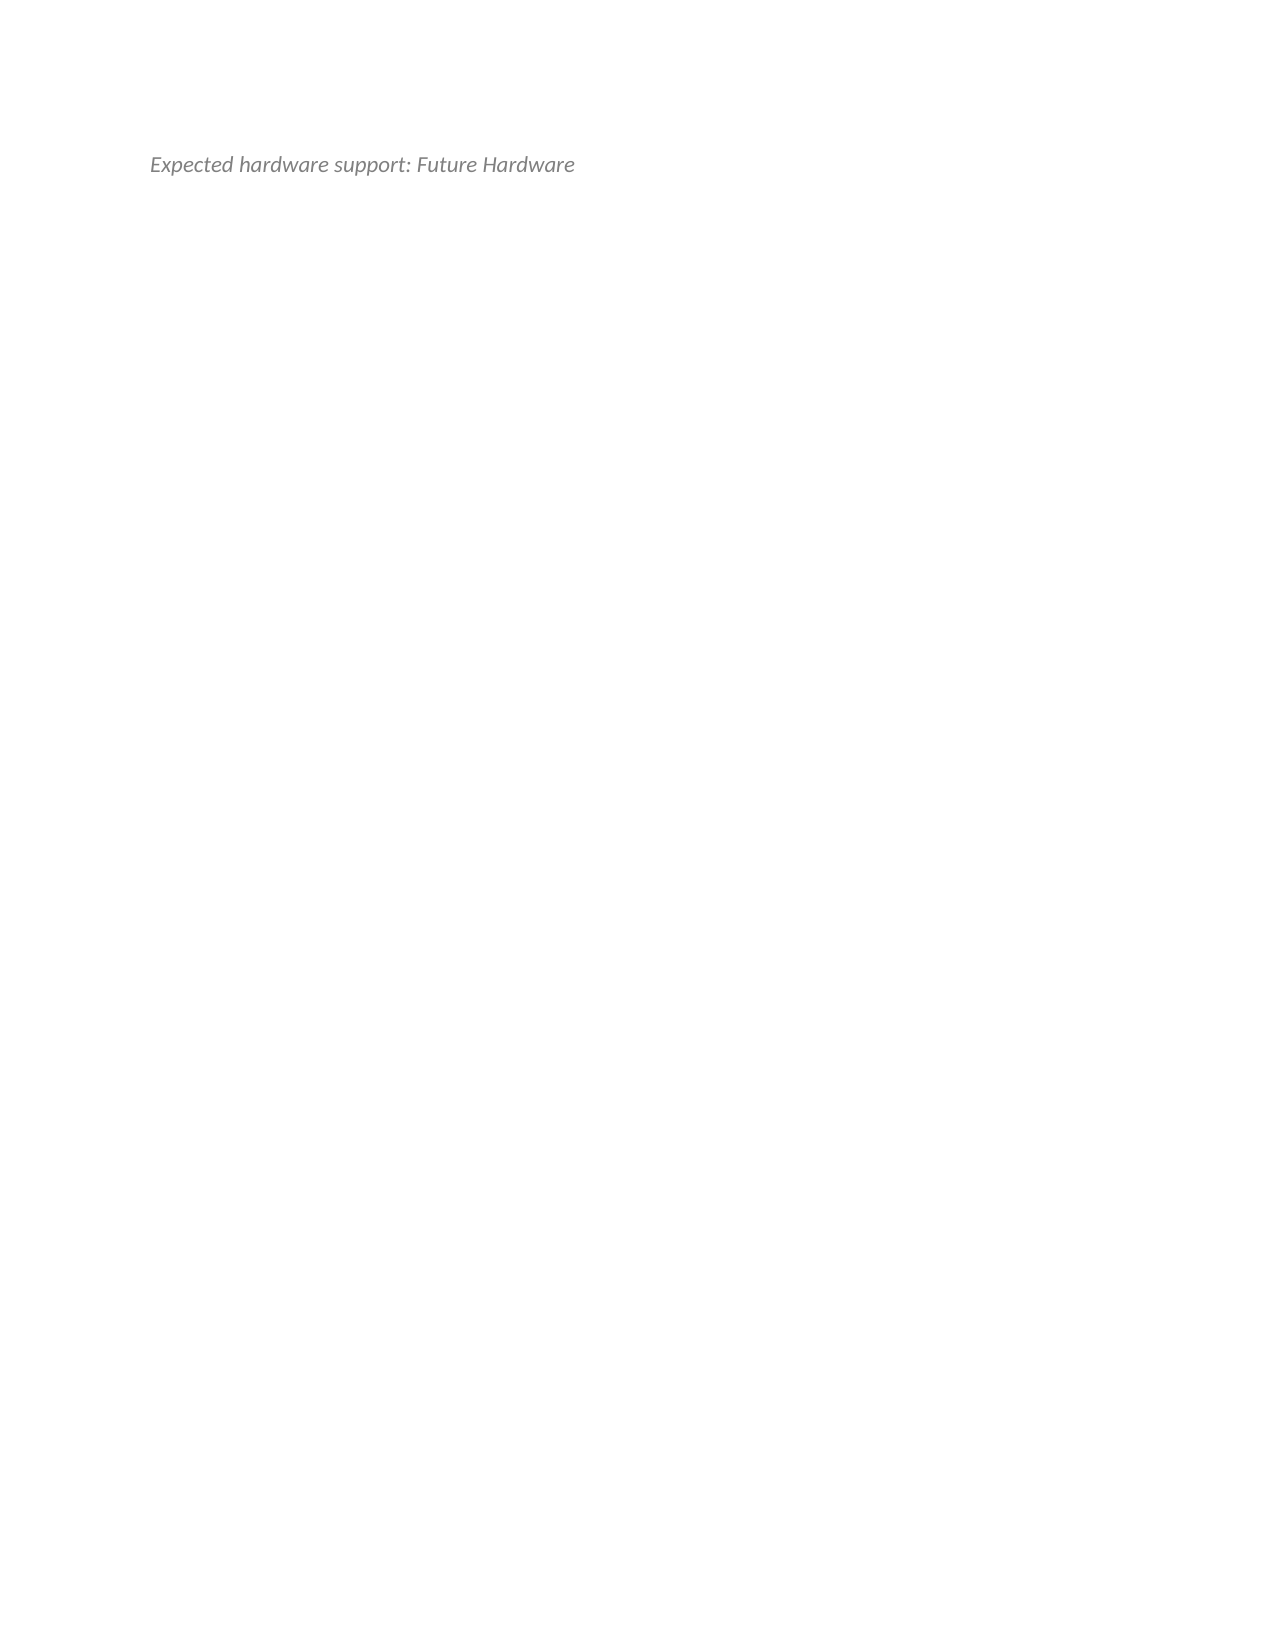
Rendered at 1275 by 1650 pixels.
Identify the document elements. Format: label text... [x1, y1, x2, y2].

text Expected hardware support: Future Hardware [150, 150, 1125, 178]
